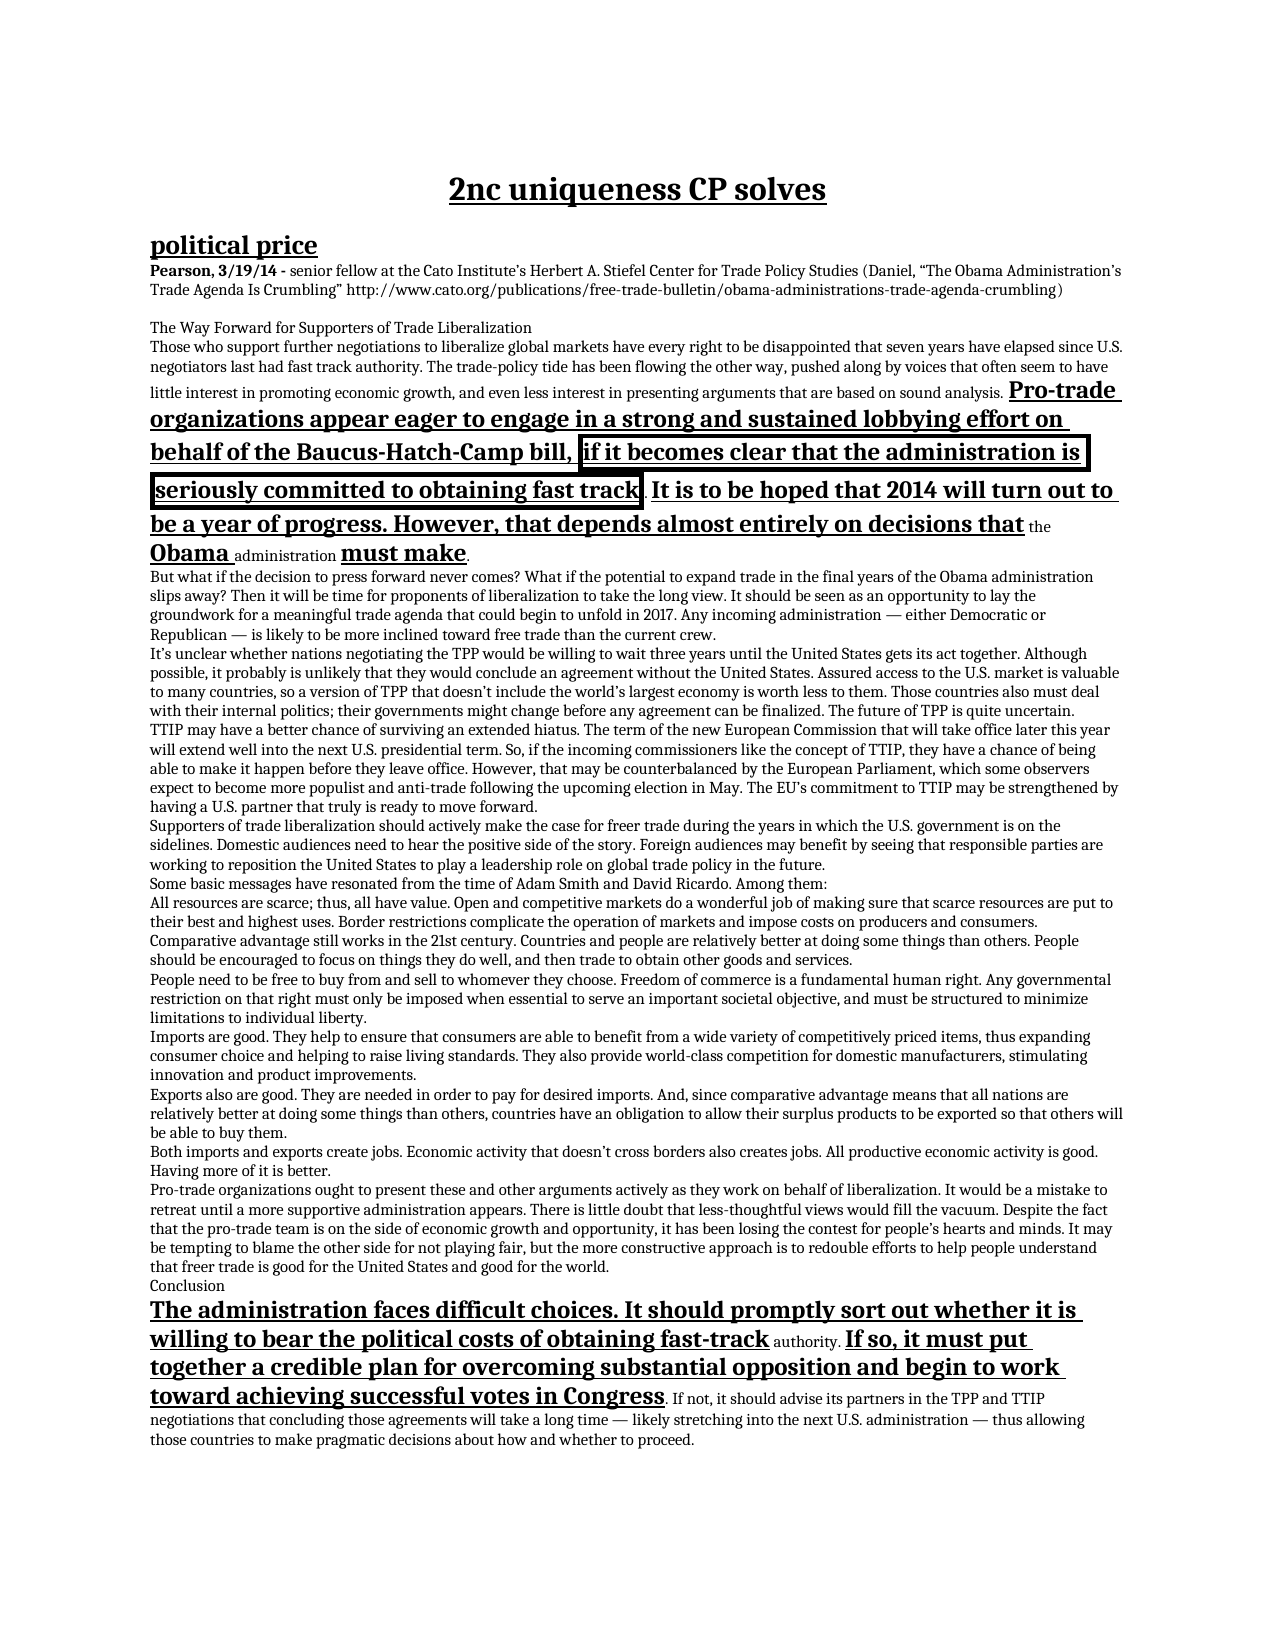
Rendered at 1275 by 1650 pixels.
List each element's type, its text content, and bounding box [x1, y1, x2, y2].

text Both imports and exports create jobs. Economic activity that doesn’t cross borders also creates jobs. All productive economic activity is good. Having more of it is better. [150, 1142, 1125, 1181]
text Pro-trade organizations ought to present these and other arguments actively as they work on behalf of liberalization. It would be a mistake to retreat until a more supportive administration appears. There is little doubt that less-thoughtful views would fill the vacuum. Despite the fact that the pro-trade team is on the side of economic growth and opportunity, it has been losing the contest for people’s hearts and minds. It may be tempting to blame the other side for not playing fair, but the more constructive approach is to redouble efforts to help people understand that freer trade is good for the United States and good for the world. [150, 1181, 1125, 1277]
text Exports also are good. They are needed in order to pay for desired imports. And, since comparative advantage means that all nations are relatively better at doing some things than others, countries have an obligation to allow their surplus products to be exported so that others will be able to buy them. [150, 1085, 1125, 1142]
text Pearson, 3/19/14 - senior fellow at the Cato Institute’s Herbert A. Stiefel Center for Trade Policy Studies (Daniel, “The Obama Administration’s Trade Agenda Is Crumbling” http://www.cato.org/publications/free-trade-bulletin/obama-administrations-trade-agenda-crumbling) [150, 261, 1125, 299]
subtitle 2nc uniqueness CP solves [150, 171, 1125, 209]
subtitle political price [150, 230, 1125, 261]
text But what if the decision to press forward never comes? What if the potential to expand trade in the final years of the Obama administration slips away? Then it will be time for proponents of liberalization to take the long view. It should be seen as an opportunity to lay the groundwork for a meaningful trade agenda that could begin to unfold in 2017. Any incoming administration — either Democratic or Republican — is likely to be more inclined toward free trade than the current crew. [150, 567, 1125, 644]
text The administration faces difficult choices. It should promptly sort out whether it is willing to bear the political costs of obtaining fast-track authority. If so, it must put together a credible plan for overcoming substantial opposition and begin to work toward achieving successful votes in Congress. If not, it should advise its partners in the TPP and TTIP negotiations that concluding those agreements will take a long time — likely stretching into the next U.S. administration — thus allowing those countries to make pragmatic decisions about how and whether to proceed. [150, 1296, 1125, 1449]
text All resources are scarce; thus, all have value. Open and competitive markets do a wonderful job of making sure that scarce resources are put to their best and highest uses. Border restrictions complicate the operation of markets and impose costs on producers and consumers. [150, 893, 1125, 932]
text Those who support further negotiations to liberalize global markets have every right to be disappointed that seven years have elapsed since U.S. negotiators last had fast track authority. The trade-policy tide has been flowing the other way, pushed along by voices that often seem to have little interest in promoting economic growth, and even less interest in presenting arguments that are based on sound analysis. Pro-trade organizations appear eager to engage in a strong and sustained lobbying effort on behalf of the Baucus-Hatch-Camp bill, if it becomes clear that the administration is seriously committed to obtaining fast track. It is to be hoped that 2014 will turn out to be a year of progress. However, that depends almost entirely on decisions that the Obama administration must make. [150, 338, 1125, 567]
text Comparative advantage still works in the 21st century. Countries and people are relatively better at doing some things than others. People should be encouraged to focus on things they do well, and then trade to obtain other goods and services. [150, 932, 1125, 970]
text The Way Forward for Supporters of Trade Liberalization [150, 319, 1125, 338]
text Imports are good. They help to ensure that consumers are able to benefit from a wide variety of competitively priced items, thus expanding consumer choice and helping to raise living standards. They also provide world-class competition for domestic manufacturers, stimulating innovation and product improvements. [150, 1027, 1125, 1085]
text It’s unclear whether nations negotiating the TPP would be willing to wait three years until the United States gets its act together. Although possible, it probably is unlikely that they would conclude an agreement without the United States. Assured access to the U.S. market is valuable to many countries, so a version of TPP that doesn’t include the world’s largest economy is worth less to them. Those countries also must deal with their internal politics; their governments might change before any agreement can be finalized. The future of TPP is quite uncertain. [150, 644, 1125, 721]
text Some basic messages have resonated from the time of Adam Smith and David Ricardo. Among them: [150, 874, 1125, 893]
text Conclusion [150, 1277, 1125, 1296]
text Supporters of trade liberalization should actively make the case for freer trade during the years in which the U.S. government is on the sidelines. Domestic audiences need to hear the positive side of the story. Foreign audiences may benefit by seeing that responsible parties are working to reposition the United States to play a leadership role on global trade policy in the future. [150, 817, 1125, 874]
text People need to be free to buy from and sell to whomever they choose. Freedom of commerce is a fundamental human right. Any governmental restriction on that right must only be imposed when essential to serve an important societal objective, and must be structured to minimize limitations to individual liberty. [150, 970, 1125, 1027]
text TTIP may have a better chance of surviving an extended hiatus. The term of the new European Commission that will take office later this year will extend well into the next U.S. presidential term. So, if the incoming commissioners like the concept of TTIP, they have a chance of being able to make it happen before they leave office. However, that may be counterbalanced by the European Parliament, which some observers expect to become more populist and anti-trade following the upcoming election in May. The EU’s commitment to TTIP may be strengthened by having a U.S. partner that truly is ready to move forward. [150, 721, 1125, 817]
